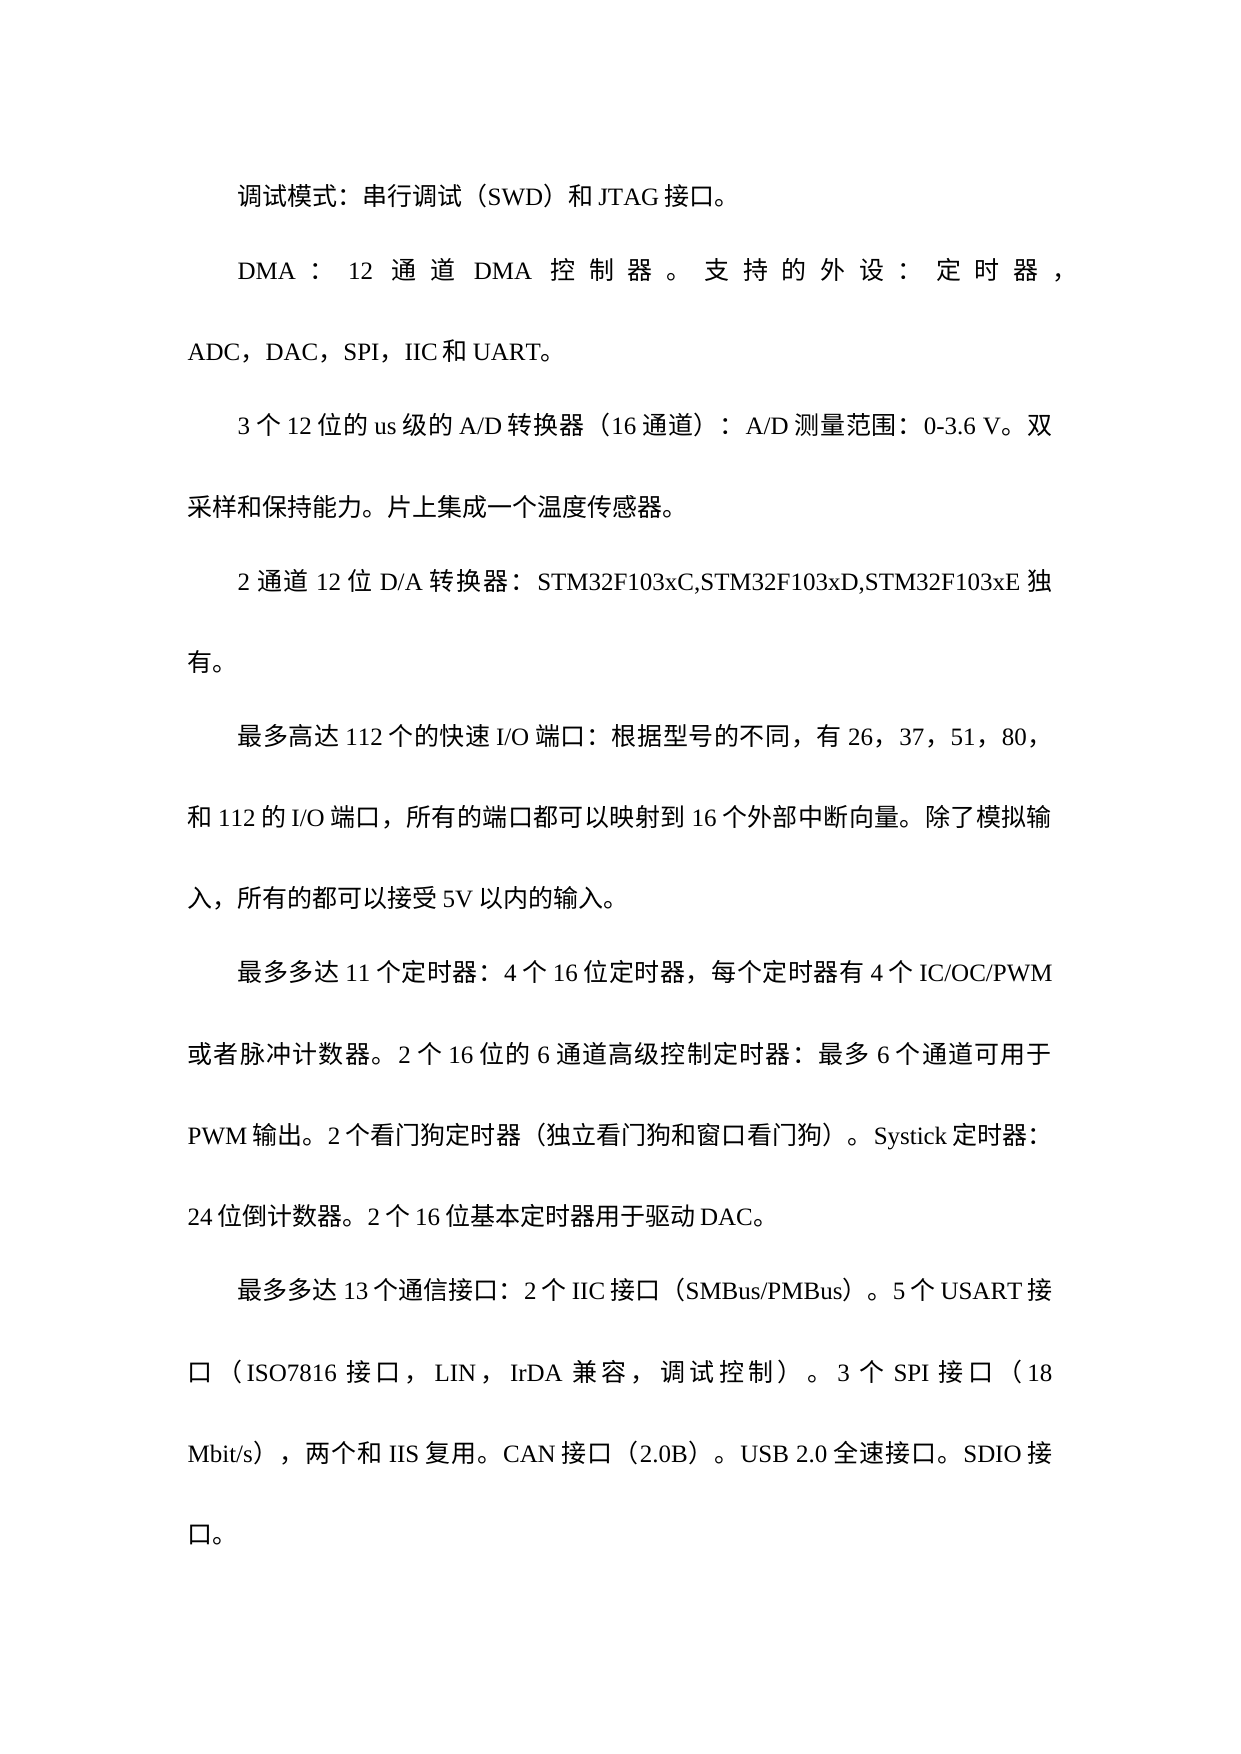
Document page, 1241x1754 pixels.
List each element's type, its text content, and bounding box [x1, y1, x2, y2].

text 2通道12位D/A转换器：STM32F103xC,STM32F103xD,STM32F103xE独有。 [187, 547, 1053, 693]
text 调试模式：串行调试（SWD）和JTAG接口。 [187, 162, 1053, 227]
text 最多多达11个定时器：4个16位定时器，每个定时器有4个IC/OC/PWM或者脉冲计数器。2个16位的6通道高级控制定时器：最多6个通道可用于PWM输出。2个看门狗定时器（独立看门狗和窗口看门狗）。Systick定时器：24位倒计数器。2个16位基本定时器用于驱动DAC。 [187, 938, 1053, 1247]
text DMA：12通道DMA控制器。支持的外设：定时器，ADC，DAC，SPI，IIC和UART。 [187, 236, 1053, 382]
text 最多高达112个的快速I/O端口：根据型号的不同，有26，37，51，80，和112的I/O端口，所有的端口都可以映射到16个外部中断向量。除了模拟输入，所有的都可以接受5V以内的输入。 [187, 702, 1053, 929]
text 3个12位的us级的A/D转换器（16通道）：A/D测量范围：0-3.6 V。双采样和保持能力。片上集成一个温度传感器。 [187, 391, 1053, 538]
text 最多多达13个通信接口：2个IIC接口（SMBus/PMBus）。5个USART接口（ISO7816接口，LIN，IrDA兼容，调试控制）。3个SPI接口（18 Mbit/s），两个和IIS复用。CAN接口（2.0B）。USB 2.0全速接口。SDIO接口。 [187, 1256, 1053, 1565]
